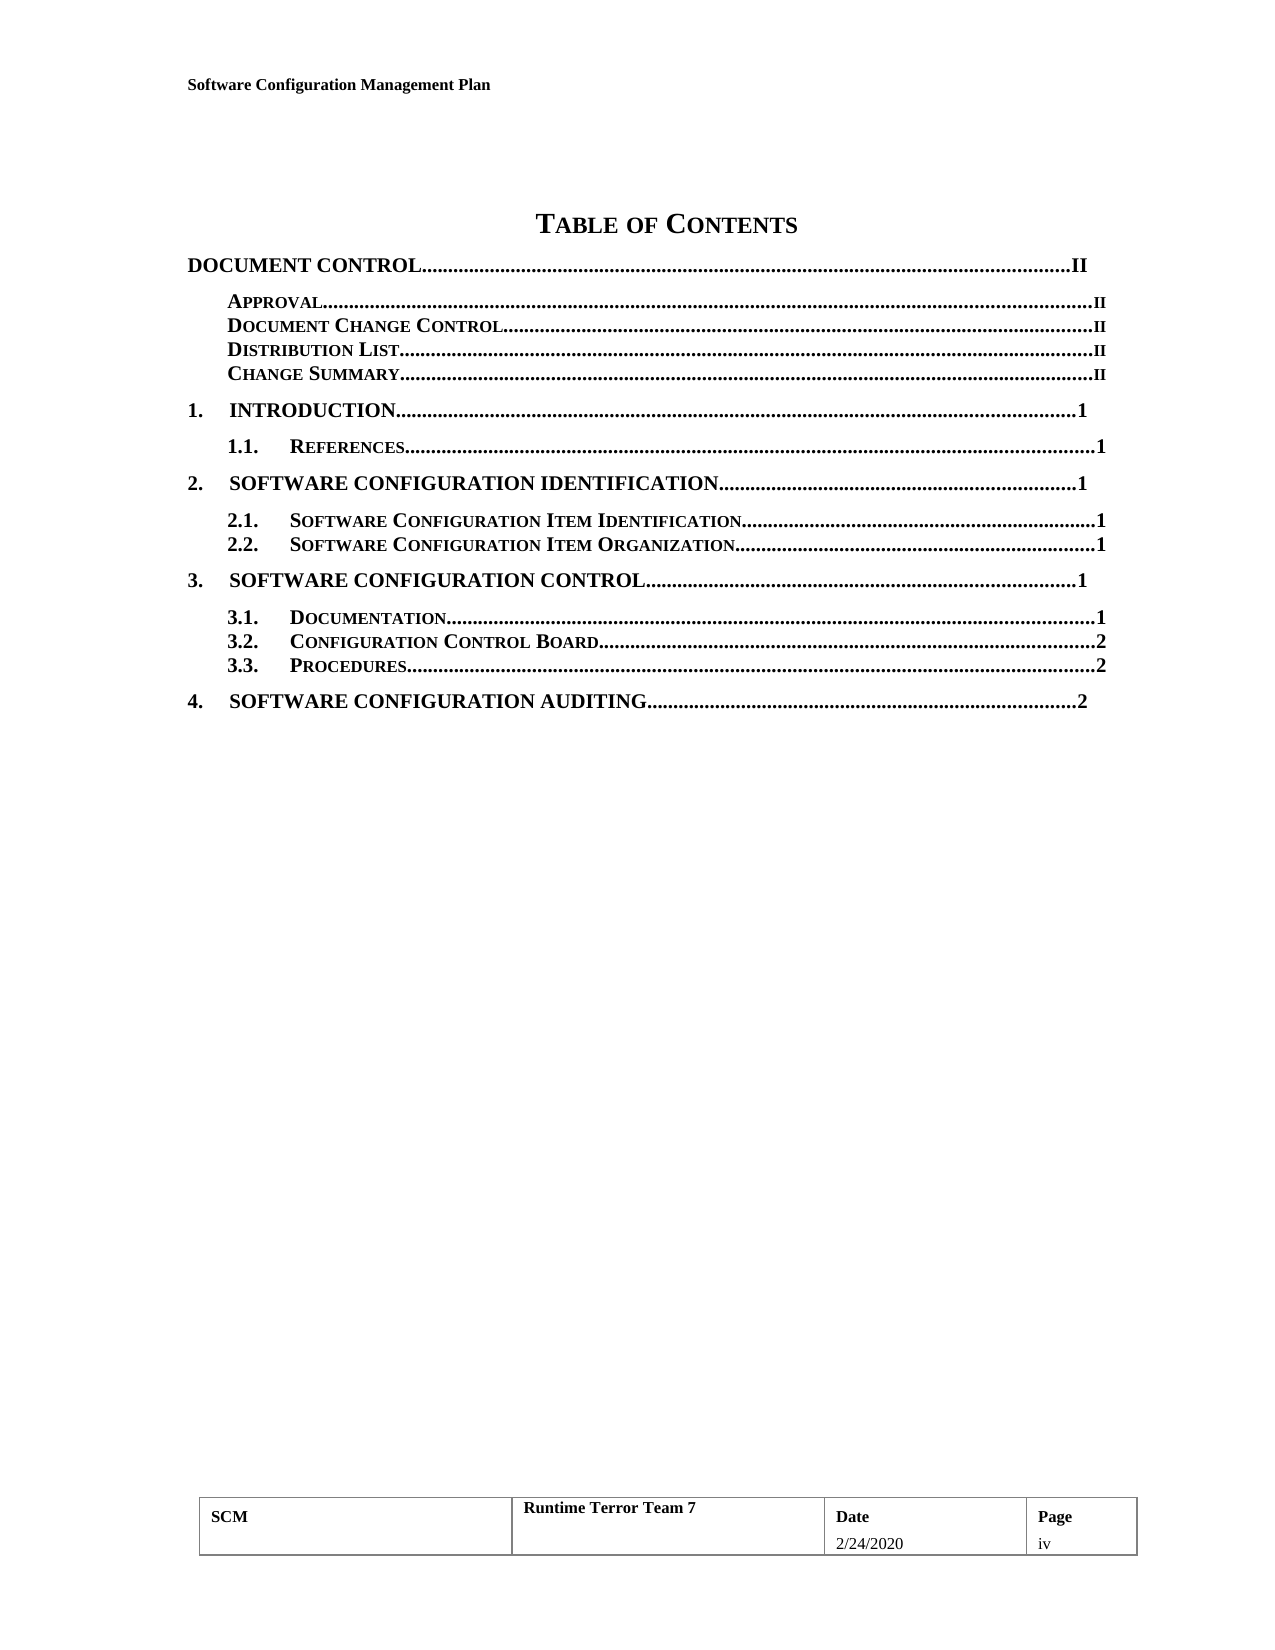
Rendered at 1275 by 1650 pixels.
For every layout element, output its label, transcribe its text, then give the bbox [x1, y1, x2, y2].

text 2.2. Software Configuration Item Organization 1 [208, 532, 1125, 556]
text Document Control ii [187, 252, 1125, 277]
text 3. Software Configuration Control 1 [187, 568, 1125, 592]
text 4. Software Configuration Auditing 2 [187, 689, 1125, 713]
text 3.1. Documentation 1 [208, 605, 1125, 629]
text 1. Introduction 1 [187, 398, 1125, 422]
text Distribution List ii [208, 337, 1125, 361]
text 3.3. Procedures 2 [208, 653, 1125, 677]
text 1.1. References 1 [208, 434, 1125, 458]
text Table of Contents [208, 206, 1125, 240]
text Change Summary ii [208, 361, 1125, 385]
text Approval ii [208, 289, 1125, 313]
text 2. Software Configuration Identification 1 [187, 471, 1125, 495]
text 3.2. Configuration Control Board 2 [208, 629, 1125, 653]
text Document Change Control ii [208, 313, 1125, 337]
text 2.1. Software Configuration Item Identification 1 [208, 507, 1125, 532]
